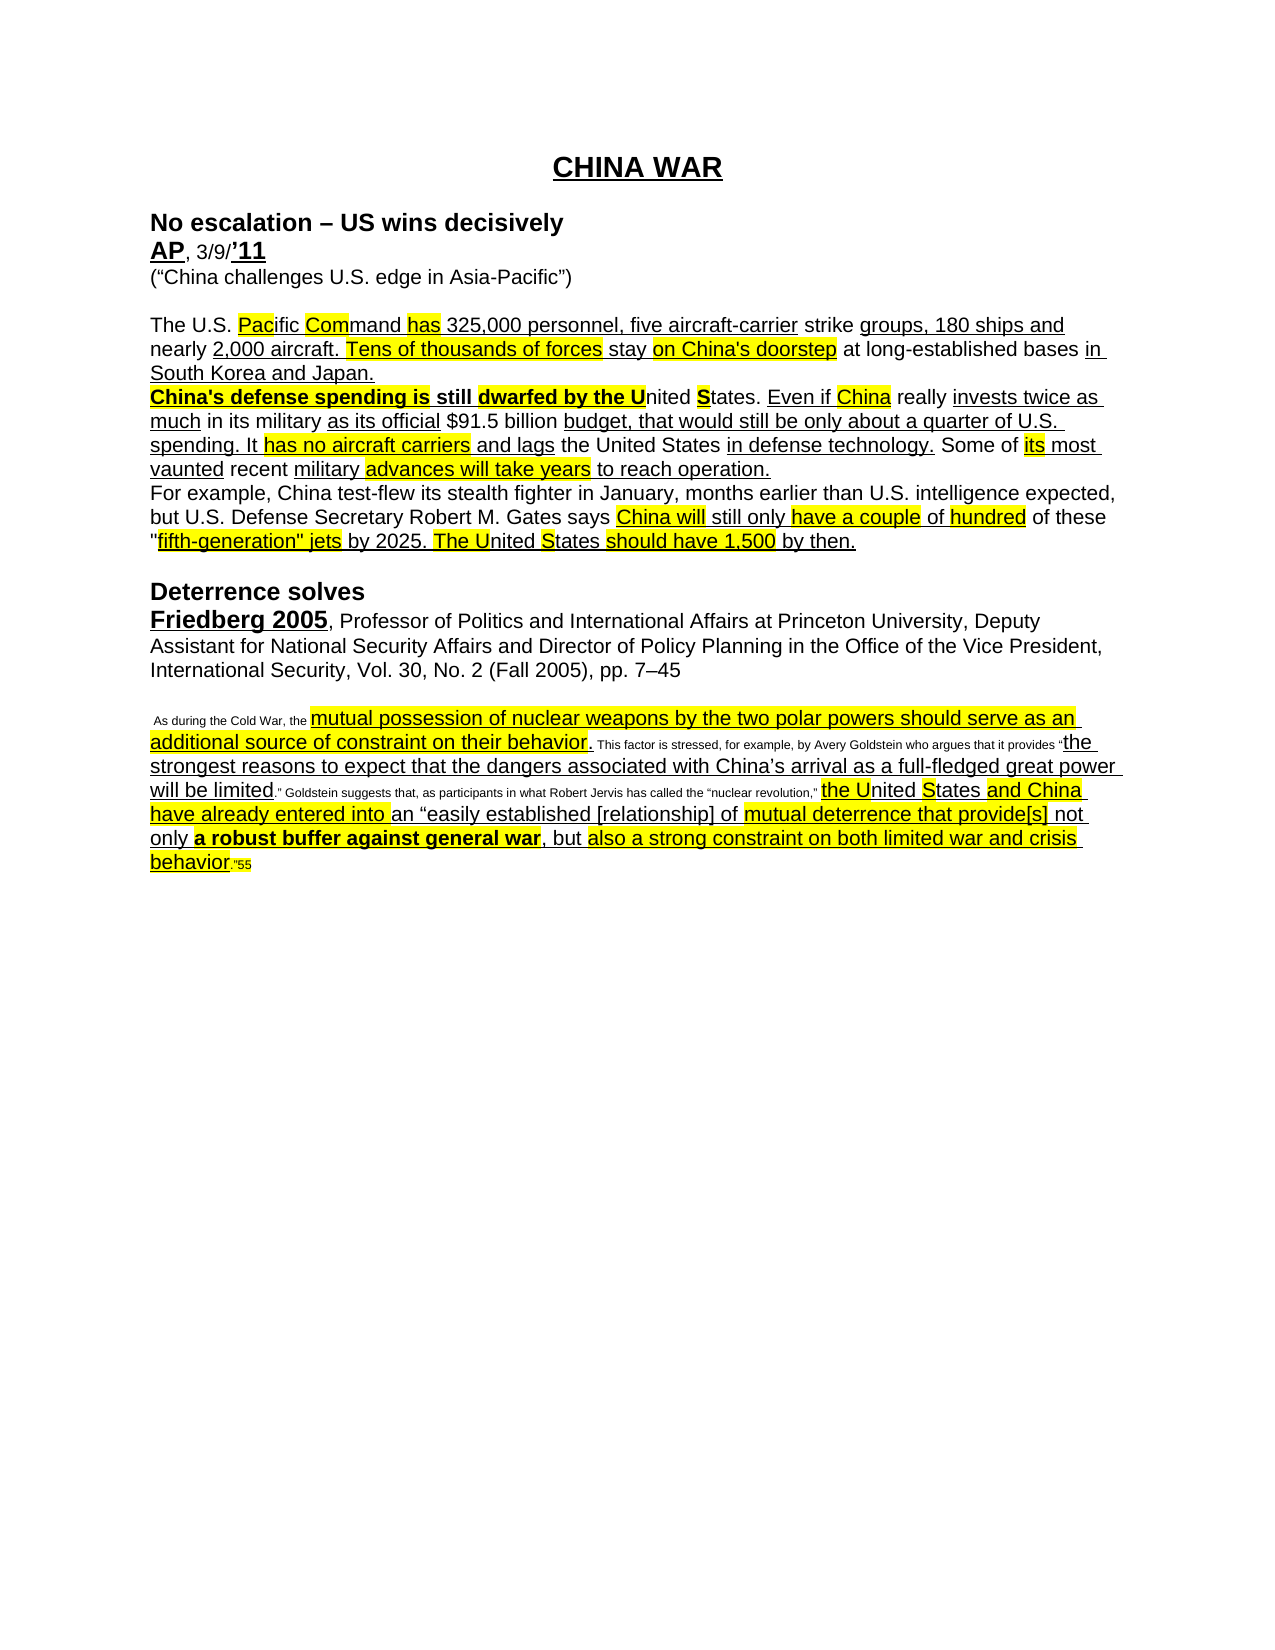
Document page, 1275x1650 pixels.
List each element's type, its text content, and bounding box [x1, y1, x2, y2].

text China's defense spending is still dwarfed by the United States. Even if China really invests twice as much in its military as its official $91.5 billion budget, that would still be only about a quarter of U.S. spending. It has no aircraft carriers and lags the United States in defense technology. Some of its most vaunted recent military advances will take years to reach operation. [150, 385, 1125, 481]
subtitle No escalation – US wins decisively [150, 207, 1125, 236]
text Friedberg 2005, Professor of Politics and International Affairs at Princeton University, Deputy Assistant for National Security Affairs and Director of Policy Planning in the Office of the Vice President, International Security, Vol. 30, No. 2 (Fall 2005), pp. 7–45 [150, 605, 1125, 682]
text As during the Cold War, the mutual possession of nuclear weapons by the two polar powers should serve as an additional source of constraint on their behavior. This factor is stressed, for example, by Avery Goldstein who argues that it provides “the strongest reasons to expect that the dangers associated with China’s arrival as a full-fledged great power will be limited.” Goldstein suggests that, as participants in what Robert Jervis has called the “nuclear revolution,” the United States and China have already entered into an “easily established [relationship] of mutual deterrence that provide[s] not only a robust buffer against general war, but also a strong constraint on both limited war and crisis behavior.”55 [150, 706, 1125, 873]
subtitle china war [150, 150, 1125, 183]
text The U.S. Pacific Command has 325,000 personnel, five aircraft-carrier strike groups, 180 ships and nearly 2,000 aircraft. Tens of thousands of forces stay on China's doorstep at long-established bases in South Korea and Japan. [150, 313, 1125, 385]
text For example, China test-flew its stealth fighter in January, months earlier than U.S. intelligence expected, but U.S. Defense Secretary Robert M. Gates says China will still only have a couple of hundred of these "fifth-generation" jets by 2025. The United States should have 1,500 by then. [150, 481, 1125, 552]
text (“China challenges U.S. edge in Asia-Pacific”) [150, 265, 1125, 289]
text AP, 3/9/’11 [150, 236, 1125, 265]
subtitle Deterrence solves [150, 576, 1125, 605]
